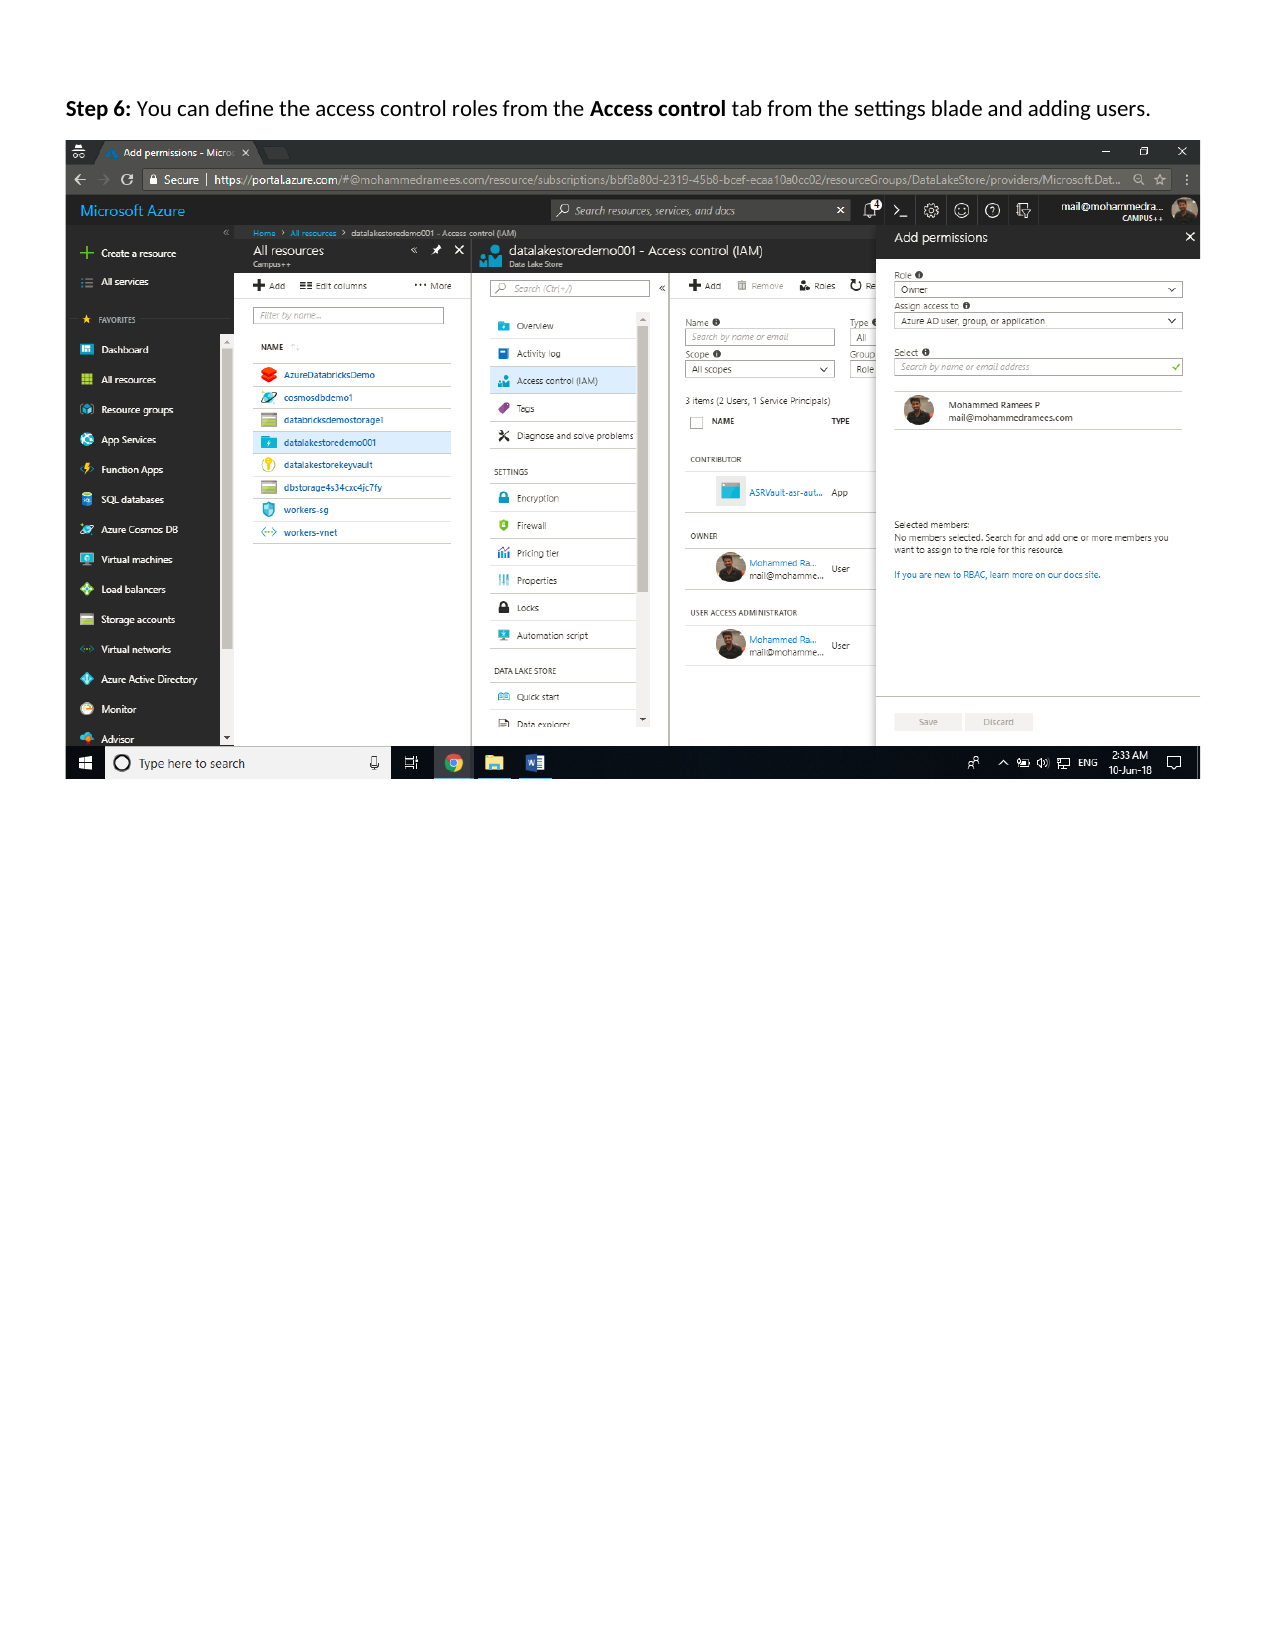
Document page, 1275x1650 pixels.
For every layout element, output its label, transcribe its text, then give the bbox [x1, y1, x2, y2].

text Step 6: You can define the access control roles from the Access control tab from the settings blade and adding users. [66, 94, 1200, 122]
picture [65, 140, 1200, 779]
